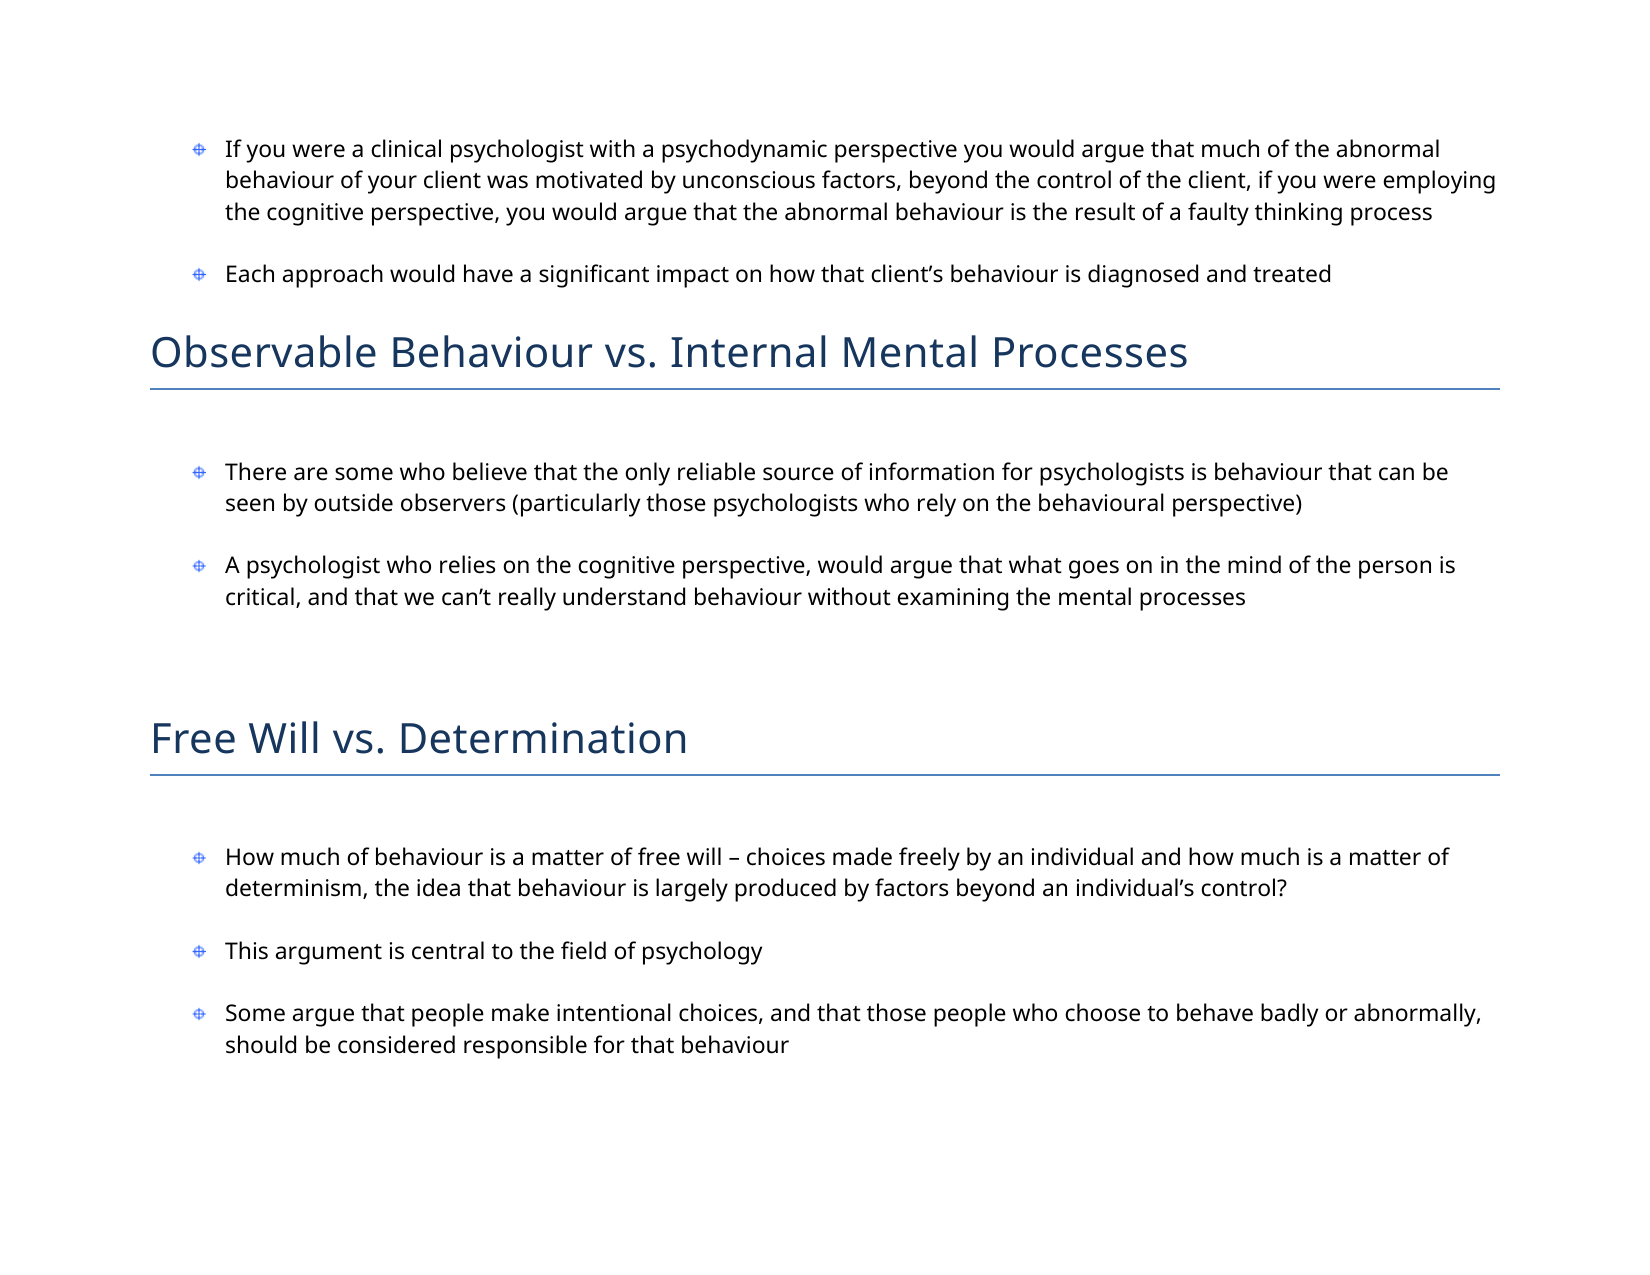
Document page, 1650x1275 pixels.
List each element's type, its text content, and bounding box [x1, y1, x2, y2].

list A psychologist who relies on the cognitive perspective, would argue that what goes on in the mind of the person is critical, and that we can’t really understand behaviour without examining the mental processes [187, 549, 1500, 612]
picture [188, 849, 206, 866]
title Observable Behaviour vs. Internal Mental Processes [150, 323, 1500, 388]
picture [188, 463, 206, 481]
list Some argue that people make intentional choices, and that those people who choose to behave badly or abnormally, should be considered responsible for that behaviour [187, 997, 1500, 1060]
picture [188, 140, 206, 158]
list This argument is central to the field of psychology [187, 935, 1500, 966]
picture [188, 1005, 206, 1022]
picture [188, 265, 206, 283]
title Free Will vs. Determination [150, 708, 1500, 774]
list There are some who believe that the only reliable source of information for psychologists is behaviour that can be seen by outside observers (particularly those psychologists who rely on the behavioural perspective) [187, 456, 1500, 518]
list How much of behaviour is a matter of free will – choices made freely by an individual and how much is a matter of determinism, the idea that behaviour is largely produced by factors beyond an individual’s control? [187, 841, 1500, 903]
picture [188, 942, 206, 960]
list If you were a clinical psychologist with a psychodynamic perspective you would argue that much of the abnormal behaviour of your client was motivated by unconscious factors, beyond the control of the client, if you were employing the cognitive perspective, you would argue that the abnormal behaviour is the result of a faulty thinking process [187, 133, 1500, 227]
list Each approach would have a significant impact on how that client’s behaviour is diagnosed and treated [187, 258, 1500, 289]
picture [188, 557, 206, 574]
